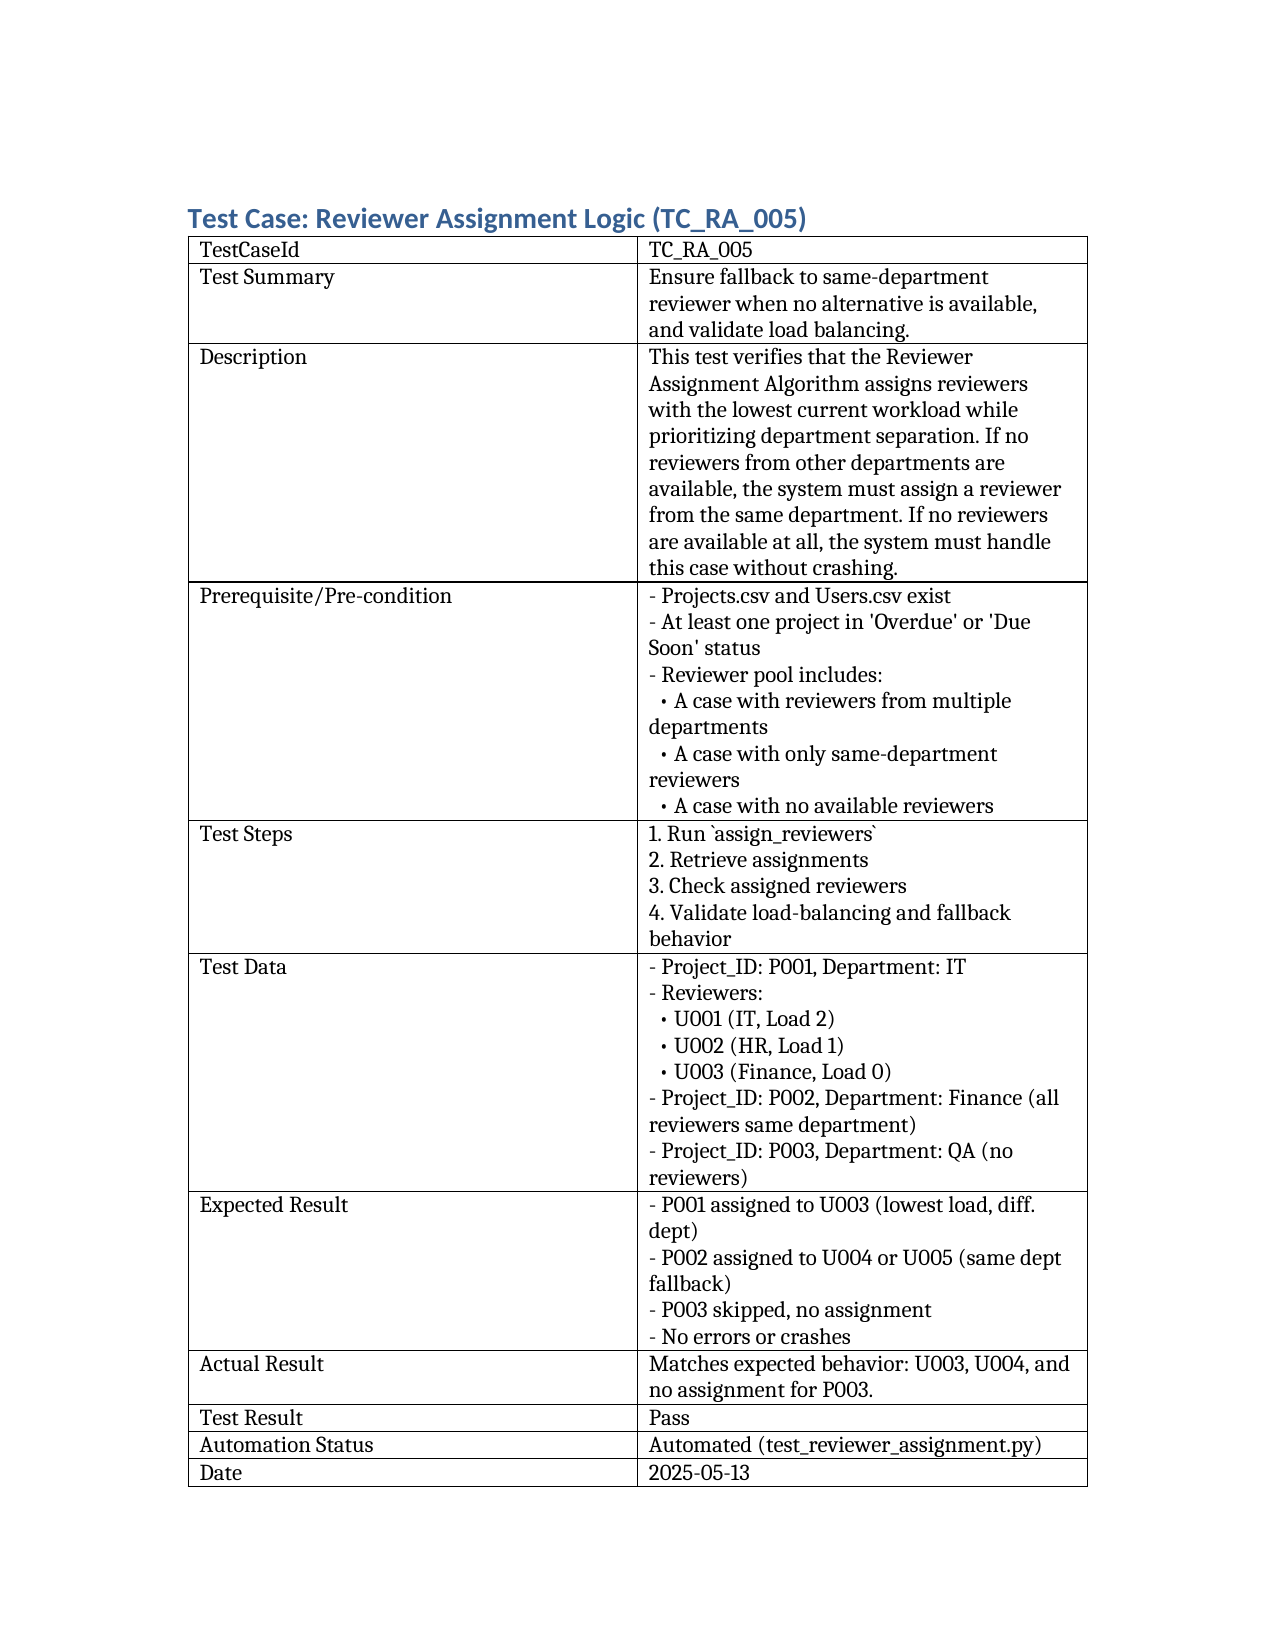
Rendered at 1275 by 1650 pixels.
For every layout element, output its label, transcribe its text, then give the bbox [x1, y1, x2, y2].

table_cell - Projects.csv and Users.csv exist - At least one project in 'Overdue' or 'Due Soon' status - Reviewer pool includes: • A case with reviewers from multiple departments • A case with only same-department reviewers • A case with no available reviewers [638, 583, 1087, 819]
table_cell Actual Result [189, 1351, 637, 1403]
table_cell 2025-05-13 [638, 1459, 1087, 1486]
table_cell This test verifies that the Reviewer Assignment Algorithm assigns reviewers with the lowest current workload while prioritizing department separation. If no reviewers from other departments are available, the system must assign a reviewer from the same department. If no reviewers are available at all, the system must handle this case without crashing. [638, 344, 1087, 581]
table_header TestCaseId [189, 237, 637, 263]
table_cell Test Summary [189, 264, 637, 343]
table_cell 1. Run `assign_reviewers` 2. Retrieve assignments 3. Check assigned reviewers 4. Validate load-balancing and fallback behavior [638, 821, 1087, 952]
table_cell Prerequisite/Pre-condition [189, 583, 637, 819]
table_cell Automation Status [189, 1432, 637, 1458]
table_cell Date [189, 1459, 637, 1486]
table_cell Test Data [189, 954, 637, 1191]
table_cell Test Result [189, 1405, 637, 1431]
table_cell Test Steps [189, 821, 637, 952]
table_cell Matches expected behavior: U003, U004, and no assignment for P003. [638, 1351, 1087, 1403]
table_cell - Project_ID: P001, Department: IT - Reviewers: • U001 (IT, Load 2) • U002 (HR, Load 1) • U003 (Finance, Load 0) - Project_ID: P002, Department: Finance (all reviewers same department) - Project_ID: P003, Department: QA (no reviewers) [638, 954, 1087, 1191]
table_header TC_RA_005 [638, 237, 1087, 263]
table_cell Pass [638, 1405, 1087, 1431]
table_cell Description [189, 344, 637, 581]
table_cell Ensure fallback to same-department reviewer when no alternative is available, and validate load balancing. [638, 264, 1087, 343]
table_cell Expected Result [189, 1192, 637, 1350]
subtitle Test Case: Reviewer Assignment Logic (TC_RA_005) [187, 200, 1087, 236]
table_cell - P001 assigned to U003 (lowest load, diff. dept) - P002 assigned to U004 or U005 (same dept fallback) - P003 skipped, no assignment - No errors or crashes [638, 1192, 1087, 1350]
table_cell Automated (test_reviewer_assignment.py) [638, 1432, 1087, 1458]
